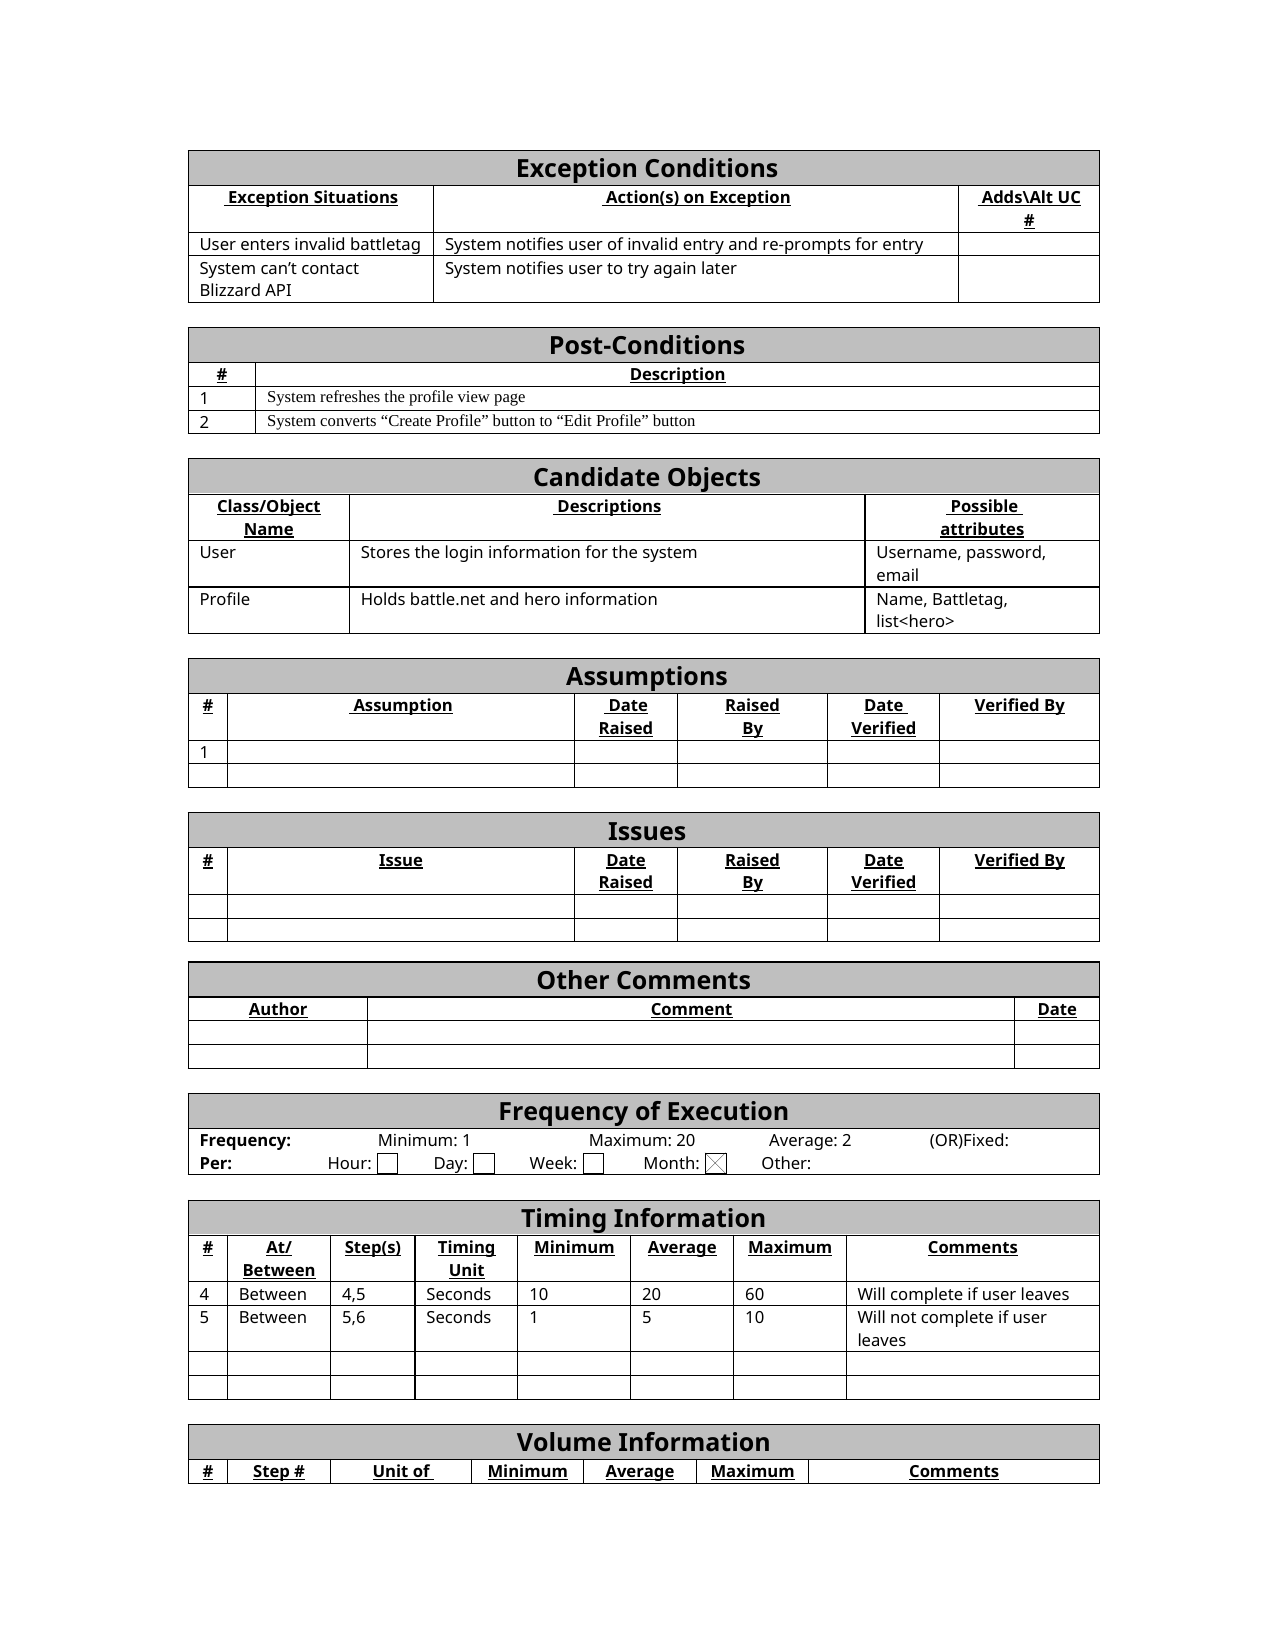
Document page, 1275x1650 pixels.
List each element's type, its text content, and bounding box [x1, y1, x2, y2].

table_cell [189, 895, 227, 917]
table_cell Class/Object Name [189, 495, 349, 540]
table_cell Profile [189, 588, 349, 633]
table_cell Seconds [416, 1282, 517, 1305]
table_cell User [189, 541, 349, 586]
table_cell Date Verified [828, 848, 939, 894]
table_cell [189, 1045, 367, 1068]
table_cell [1015, 1045, 1099, 1068]
table_cell # [189, 363, 255, 386]
table_header Post-Conditions [189, 328, 1099, 362]
table_cell [228, 919, 574, 941]
table_cell Stores the login information for the system [350, 541, 864, 586]
table_cell Unit of Measure [331, 1460, 471, 1483]
table_cell [228, 1376, 330, 1399]
table_cell [940, 895, 1099, 917]
table_cell Date Raised [575, 848, 677, 894]
table_header Other Comments [189, 963, 1099, 996]
table_cell [847, 1352, 1099, 1375]
table_cell [189, 764, 227, 787]
table_cell System notifies user of invalid entry and re-prompts for entry [434, 233, 958, 255]
table_cell [518, 1376, 630, 1399]
table_cell Maximum [734, 1236, 846, 1281]
table_cell [940, 741, 1099, 763]
table_cell [734, 1352, 846, 1375]
table_cell Holds battle.net and hero information [350, 588, 864, 633]
table_header Frequency of Execution [189, 1094, 1099, 1128]
table_cell [189, 1021, 367, 1044]
table_cell Between [228, 1306, 330, 1351]
table_cell System refreshes the profile view page [256, 387, 1099, 409]
table_cell Issue [228, 848, 574, 894]
table_header Timing Information [189, 1201, 1099, 1234]
table_header Exception Conditions [189, 151, 1099, 185]
table_cell [189, 1352, 227, 1375]
table_header Volume Information [189, 1425, 1099, 1459]
table_cell Timing Unit [416, 1236, 517, 1281]
table_cell 60 [734, 1282, 846, 1305]
table_cell [575, 741, 677, 763]
table_cell [331, 1376, 414, 1399]
table_cell 5 [631, 1306, 733, 1351]
table_cell [828, 741, 939, 763]
table_cell Descriptions [350, 495, 864, 540]
table_cell 1 [189, 387, 255, 409]
table_cell Average [631, 1236, 733, 1281]
table_cell [959, 233, 1099, 255]
table_cell [959, 256, 1099, 302]
table_cell Description [256, 363, 1099, 386]
table_cell [678, 919, 827, 941]
table_cell [416, 1376, 517, 1399]
table_cell 5 [189, 1306, 227, 1351]
table_cell System can’t contact Blizzard API [189, 256, 433, 302]
table_cell [416, 1352, 517, 1375]
table_cell Comments [809, 1460, 1099, 1483]
table_cell Raised By [678, 694, 827, 739]
table_cell # [189, 694, 227, 739]
table_cell [828, 919, 939, 941]
table_cell Minimum [472, 1460, 583, 1483]
table_cell [678, 895, 827, 917]
table_cell [575, 895, 677, 917]
table_cell Step(s) [331, 1236, 414, 1281]
table_cell System notifies user to try again later [434, 256, 958, 302]
table_header Candidate Objects [189, 459, 1099, 493]
table_cell Name, Battletag, list<hero> [866, 588, 1099, 633]
table_cell Date [1015, 998, 1099, 1020]
table_cell [847, 1376, 1099, 1399]
table_cell [228, 741, 574, 763]
table_cell [228, 1352, 330, 1375]
table_cell 10 [734, 1306, 846, 1351]
table_cell 5,6 [331, 1306, 414, 1351]
table_cell Maximum [697, 1460, 808, 1483]
table_cell Verified By [940, 694, 1099, 739]
table_cell Will complete if user leaves [847, 1282, 1099, 1305]
table_cell Adds\Alt UC # [959, 186, 1099, 232]
table_cell [828, 895, 939, 917]
table_cell Exception Situations [189, 186, 433, 232]
table_cell Comment [368, 998, 1014, 1020]
table_cell [940, 919, 1099, 941]
table_cell [828, 764, 939, 787]
table_cell 20 [631, 1282, 733, 1305]
table_cell Will not complete if user leaves [847, 1306, 1099, 1351]
table_cell Step # [228, 1460, 330, 1483]
table_cell Possible attributes [866, 495, 1099, 540]
table_cell Date Verified [828, 694, 939, 739]
table_cell [940, 764, 1099, 787]
table_cell [734, 1376, 846, 1399]
table_cell At/ Between [228, 1236, 330, 1281]
table_cell Verified By [940, 848, 1099, 894]
table_cell [331, 1352, 414, 1375]
table_cell [518, 1352, 630, 1375]
table_cell Action(s) on Exception [434, 186, 958, 232]
table_cell Author [189, 998, 367, 1020]
table_cell 10 [518, 1282, 630, 1305]
table_cell [228, 895, 574, 917]
table_cell Date Raised [575, 694, 677, 739]
table_cell [368, 1021, 1014, 1044]
table_cell [631, 1352, 733, 1375]
table_cell 4 [189, 1282, 227, 1305]
table_cell [228, 764, 574, 787]
table_cell Between [228, 1282, 330, 1305]
table_cell User enters invalid battletag [189, 233, 433, 255]
table_cell [189, 1376, 227, 1399]
table_cell [631, 1376, 733, 1399]
table_cell 4,5 [331, 1282, 414, 1305]
table_cell Comments [847, 1236, 1099, 1281]
table_cell # [189, 848, 227, 894]
table_cell Raised By [678, 848, 827, 894]
table_cell System converts “Create Profile” button to “Edit Profile” button [256, 411, 1099, 433]
table_cell Average [584, 1460, 696, 1483]
table_header Assumptions [189, 659, 1099, 693]
table_cell 1 [189, 741, 227, 763]
table_cell 1 [518, 1306, 630, 1351]
table_cell [368, 1045, 1014, 1068]
table_header Issues [189, 813, 1099, 847]
table_cell [189, 919, 227, 941]
table_cell Frequency: Minimum: 1 Maximum: 20 Average: 2 (OR)Fixed: Per: Hour: Day: Week: Month: Other: [189, 1129, 1099, 1174]
table_cell # [189, 1236, 227, 1281]
table_cell Seconds [416, 1306, 517, 1351]
table_cell Assumption [228, 694, 574, 739]
table_cell # [189, 1460, 227, 1483]
table_cell [678, 741, 827, 763]
table_cell [575, 764, 677, 787]
table_cell 2 [189, 411, 255, 433]
table_cell Username, password, email [866, 541, 1099, 586]
table_cell [678, 764, 827, 787]
table_cell [1015, 1021, 1099, 1044]
table_cell Minimum [518, 1236, 630, 1281]
table_cell [575, 919, 677, 941]
